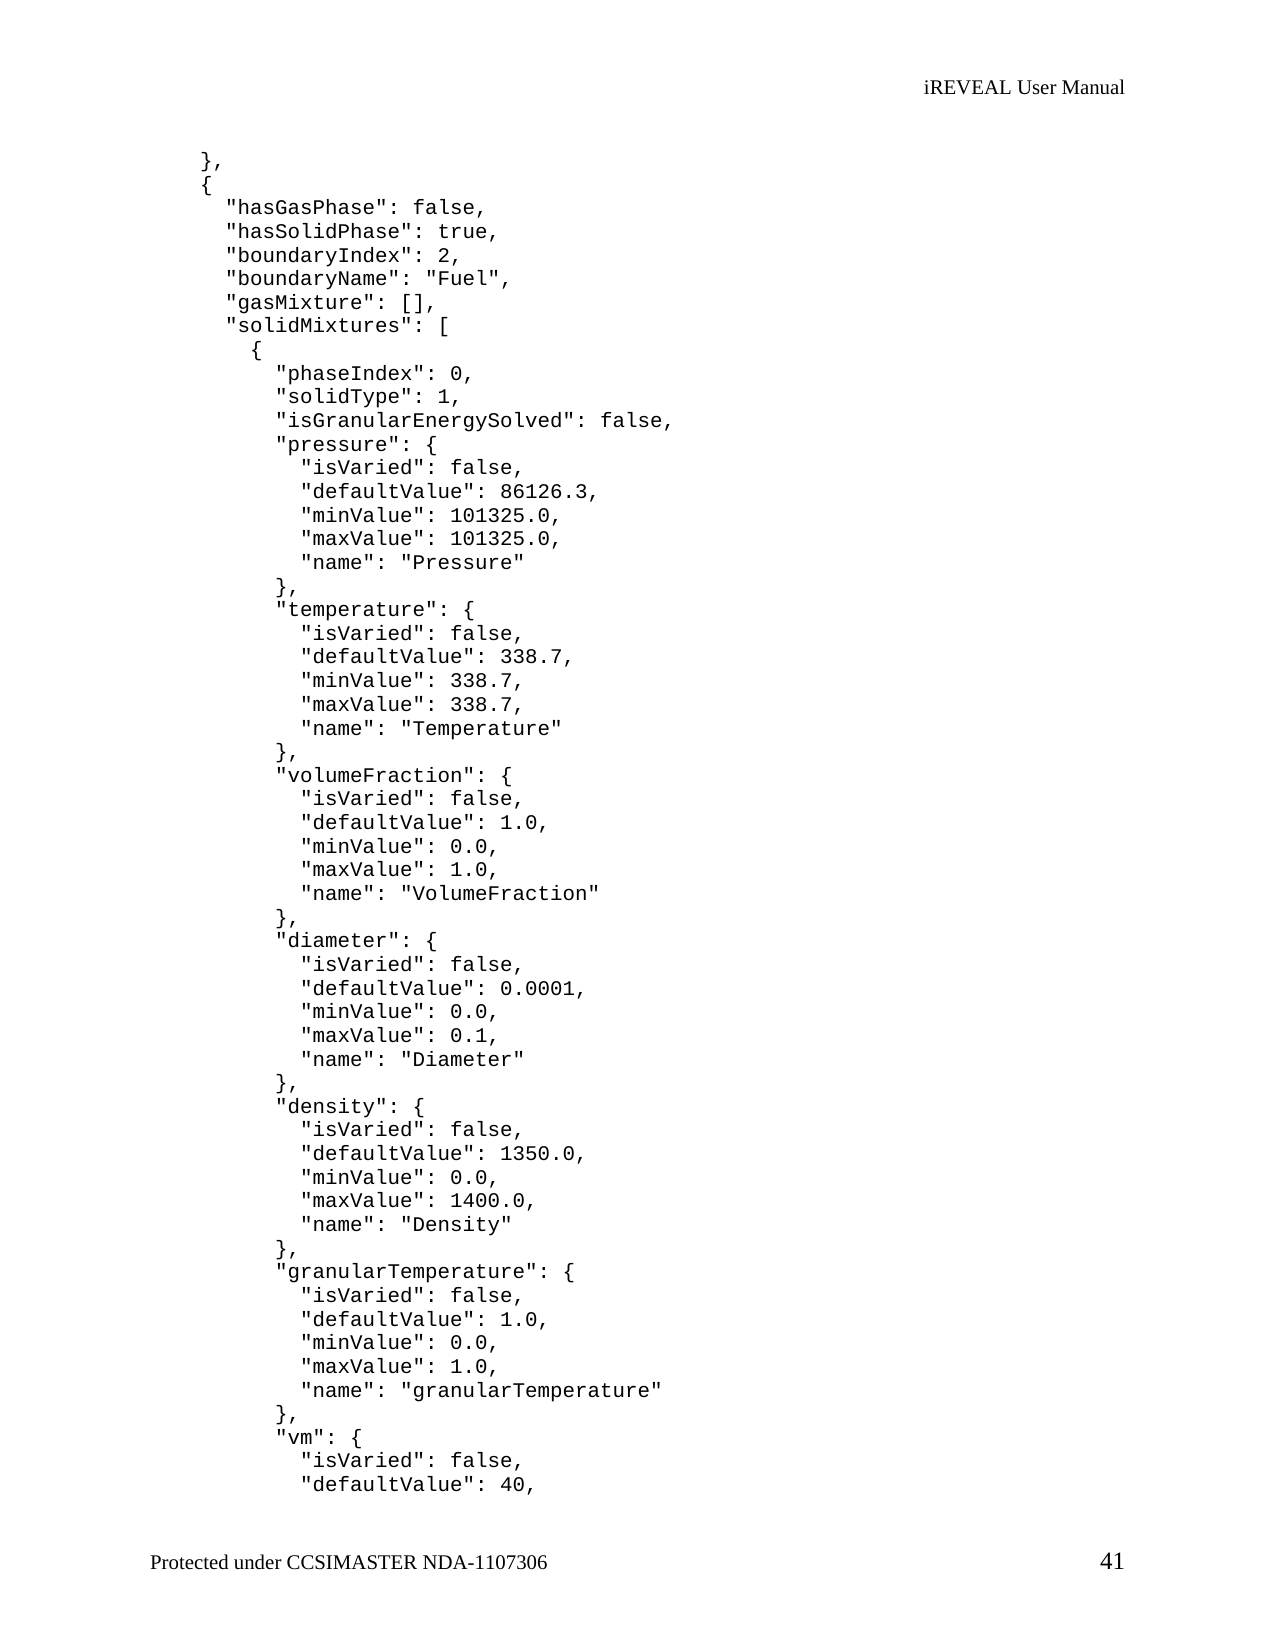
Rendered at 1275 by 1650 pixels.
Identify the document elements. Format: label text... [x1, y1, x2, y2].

text "name": "Diameter" [150, 1048, 1125, 1072]
text "name": "VolumeFraction" [150, 883, 1125, 907]
text "name": "Density" [150, 1214, 1125, 1238]
text "maxValue": 1400.0, [150, 1190, 1125, 1214]
text "minValue": 0.0, [150, 1332, 1125, 1356]
text "boundaryIndex": 2, [150, 244, 1125, 268]
text "minValue": 0.0, [150, 1001, 1125, 1025]
text }, [150, 150, 1125, 174]
text "maxValue": 1.0, [150, 1356, 1125, 1379]
text "solidMixtures": [ [150, 316, 1125, 339]
text { [150, 339, 1125, 363]
text "defaultValue": 1.0, [150, 812, 1125, 836]
text }, [150, 907, 1125, 930]
text "isVaried": false, [150, 1119, 1125, 1143]
text "minValue": 338.7, [150, 670, 1125, 694]
text "solidType": 1, [150, 386, 1125, 410]
text "isVaried": false, [150, 457, 1125, 481]
text "temperature": { [150, 599, 1125, 623]
text }, [150, 741, 1125, 765]
text "defaultValue": 1.0, [150, 1309, 1125, 1332]
text "maxValue": 1.0, [150, 859, 1125, 883]
text "volumeFraction": { [150, 765, 1125, 788]
text "defaultValue": 86126.3, [150, 481, 1125, 505]
text "isVaried": false, [150, 788, 1125, 812]
text "name": "Pressure" [150, 552, 1125, 576]
text "hasGasPhase": false, [150, 197, 1125, 221]
text }, [150, 576, 1125, 599]
text "phaseIndex": 0, [150, 363, 1125, 386]
text "minValue": 0.0, [150, 1167, 1125, 1190]
text "boundaryName": "Fuel", [150, 268, 1125, 292]
text "gasMixture": [], [150, 292, 1125, 316]
text "defaultValue": 0.0001, [150, 978, 1125, 1001]
text "name": "granularTemperature" [150, 1379, 1125, 1403]
text }, [150, 1238, 1125, 1261]
text "defaultValue": 40, [150, 1474, 1125, 1498]
text "minValue": 0.0, [150, 836, 1125, 859]
text "defaultValue": 1350.0, [150, 1143, 1125, 1167]
text "defaultValue": 338.7, [150, 647, 1125, 670]
text "isVaried": false, [150, 1451, 1125, 1474]
text "granularTemperature": { [150, 1261, 1125, 1285]
text "isGranularEnergySolved": false, [150, 410, 1125, 434]
text "maxValue": 101325.0, [150, 528, 1125, 552]
text { [150, 174, 1125, 197]
text "minValue": 101325.0, [150, 505, 1125, 528]
text }, [150, 1072, 1125, 1096]
text "name": "Temperature" [150, 717, 1125, 741]
text "pressure": { [150, 434, 1125, 457]
text "maxValue": 338.7, [150, 694, 1125, 717]
text "maxValue": 0.1, [150, 1025, 1125, 1048]
text "hasSolidPhase": true, [150, 221, 1125, 244]
text "density": { [150, 1096, 1125, 1119]
text "isVaried": false, [150, 1285, 1125, 1309]
text "isVaried": false, [150, 954, 1125, 978]
text "diameter": { [150, 930, 1125, 954]
text }, [150, 1403, 1125, 1427]
text "isVaried": false, [150, 623, 1125, 647]
text "vm": { [150, 1427, 1125, 1451]
